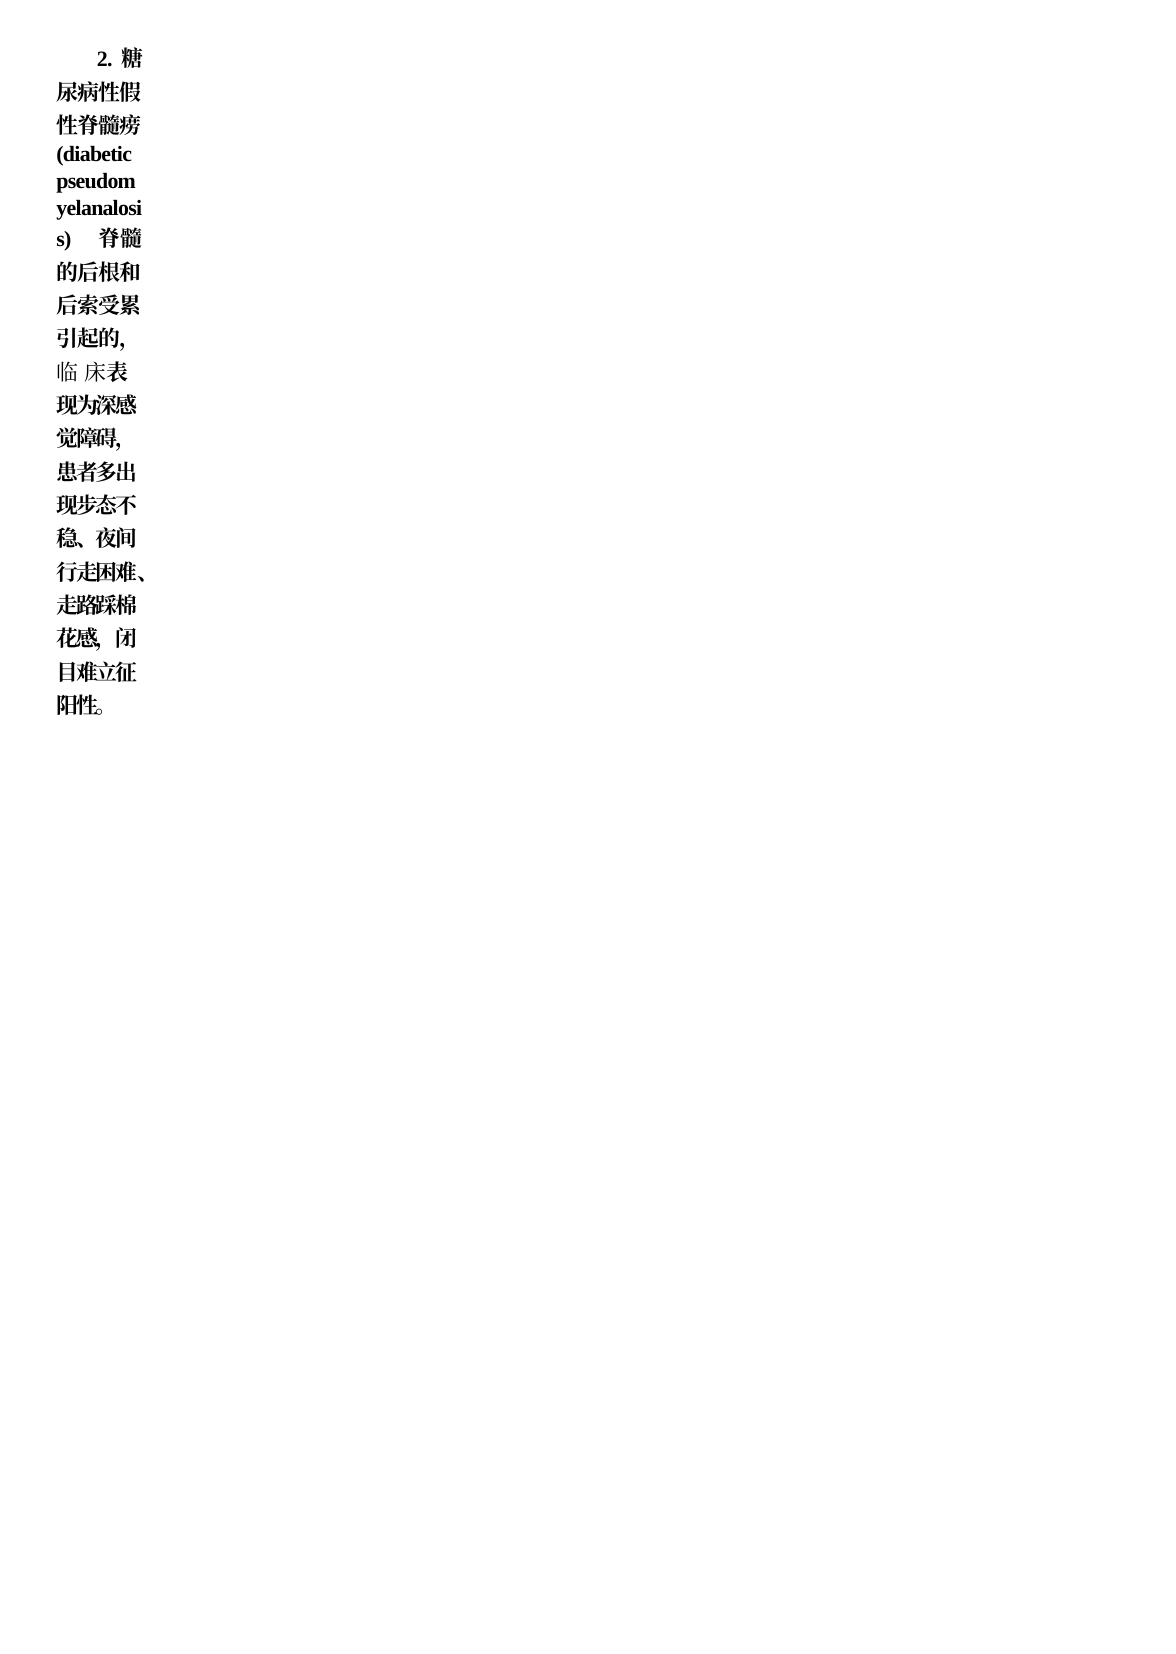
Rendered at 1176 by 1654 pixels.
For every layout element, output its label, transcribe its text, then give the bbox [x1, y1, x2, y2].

text 2. 糖尿病性假性脊髓痨 (diabetic pseudomyelanalosis) 脊髓的后根和后索受累引起的，临 床表现为深感觉障碍，患者多出现步态不稳、夜间行走困难、走路踩棉花感，闭目难立征阳性。 [56, 42, 143, 720]
